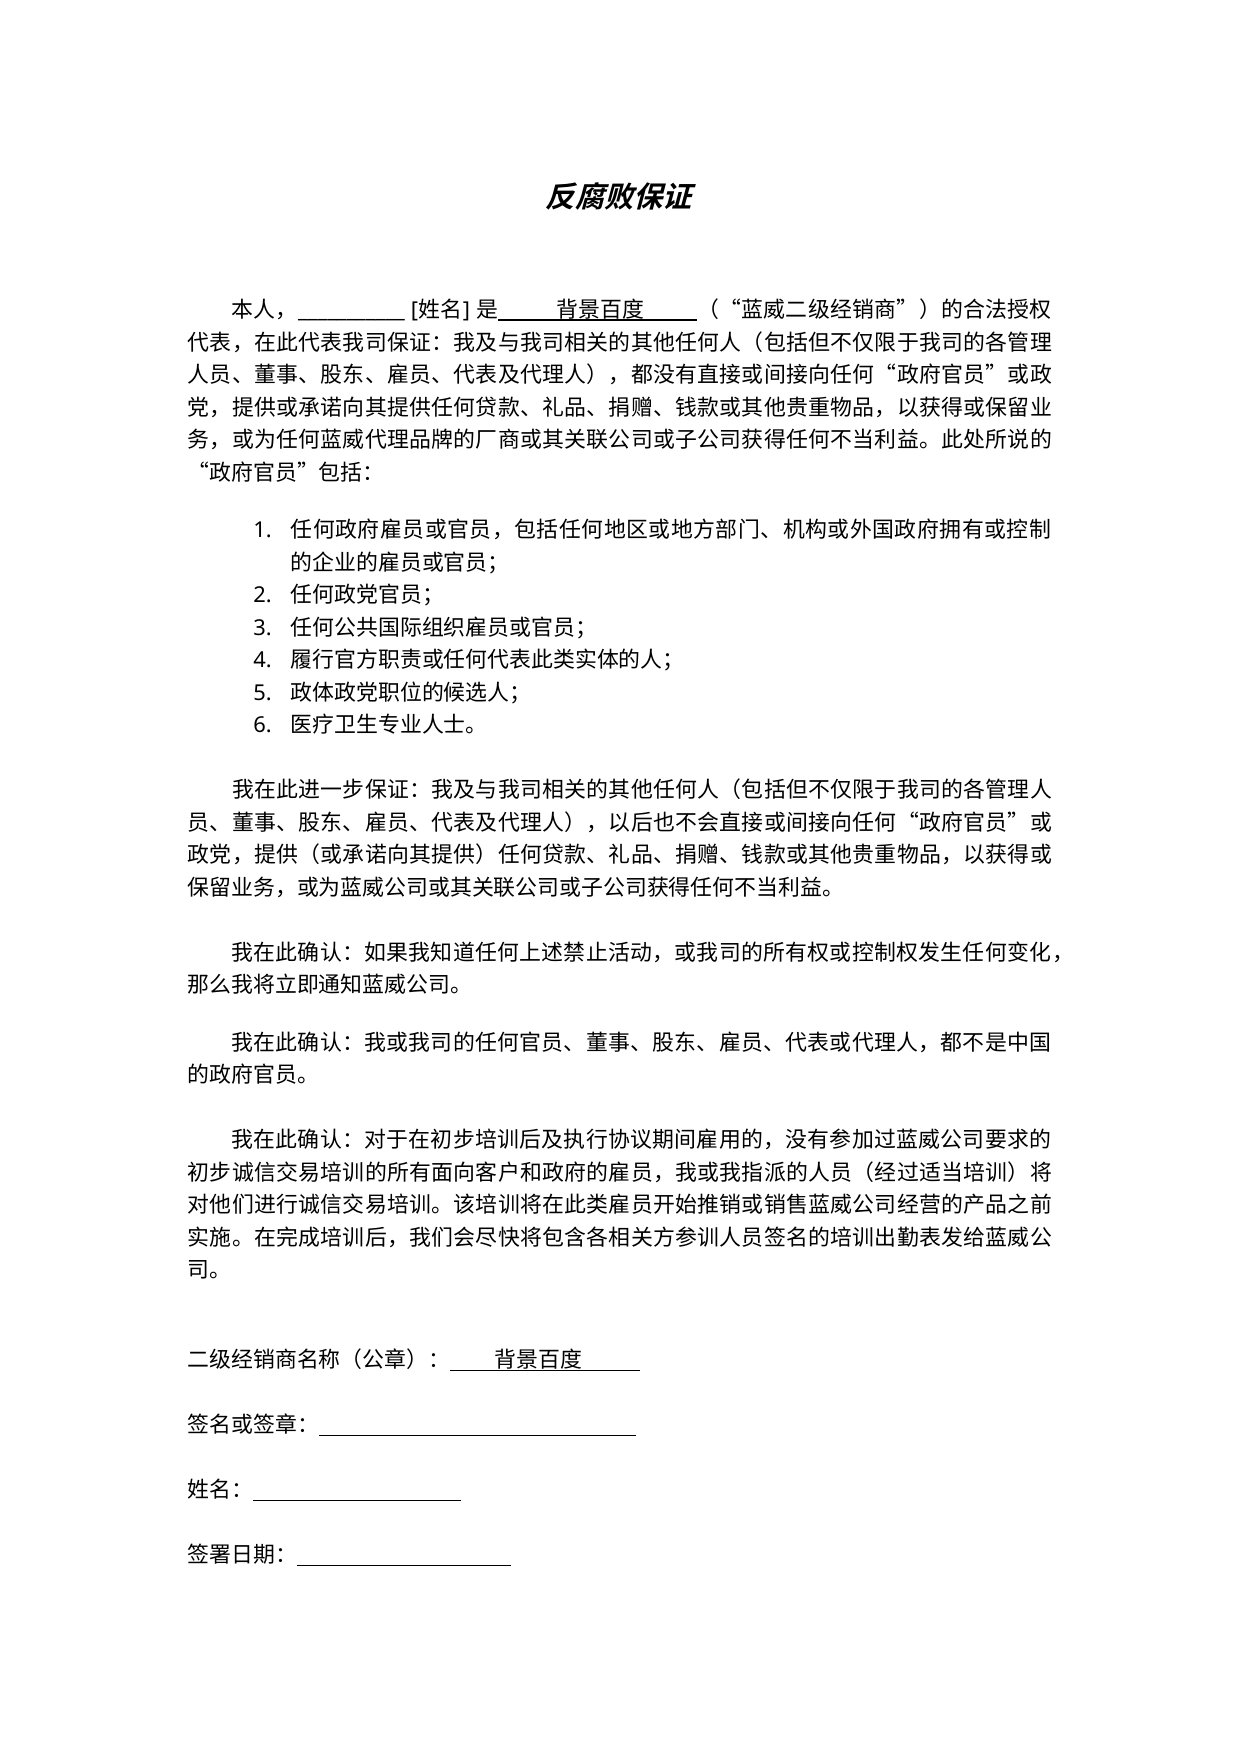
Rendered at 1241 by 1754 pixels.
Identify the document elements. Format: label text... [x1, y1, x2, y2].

text 反腐败保证 [187, 162, 1053, 227]
list 任何政府雇员或官员，包括任何地区或地方部门、机构或外国政府拥有或控制的企业的雇员或官员； [253, 512, 1053, 577]
text 二级经销商名称（公章）： 背景百度 [187, 1342, 1053, 1374]
text 我在此进一步保证：我及与我司相关的其他任何人（包括但不仅限于我司的各管理人员、董事、股东、雇员、代表及代理人），以后也不会直接或间接向任何“政府官员”或政党，提供（或承诺向其提供）任何贷款、礼品、捐赠、钱款或其他贵重物品，以获得或保留业务，或为蓝威公司或其关联公司或子公司获得任何不当利益。 [187, 772, 1053, 902]
text 姓名： [187, 1472, 1053, 1504]
list 任何公共国际组织雇员或官员； [253, 609, 1053, 642]
text 我在此确认：对于在初步培训后及执行协议期间雇用的，没有参加过蓝威公司要求的初步诚信交易培训的所有面向客户和政府的雇员，我或我指派的人员（经过适当培训）将对他们进行诚信交易培训。该培训将在此类雇员开始推销或销售蓝威公司经营的产品之前实施。在完成培训后，我们会尽快将包含各相关方参训人员签名的培训出勤表发给蓝威公司。 [187, 1122, 1053, 1284]
text 本人，___________ [姓名] 是 背景百度 （“蓝威二级经销商”）的合法授权代表，在此代表我司保证：我及与我司相关的其他任何人（包括但不仅限于我司的各管理人员、董事、股东、雇员、代表及代理人），都没有直接或间接向任何“政府官员”或政党，提供或承诺向其提供任何贷款、礼品、捐赠、钱款或其他贵重物品，以获得或保留业务，或为任何蓝威代理品牌的厂商或其关联公司或子公司获得任何不当利益。此处所说的“政府官员”包括： [187, 292, 1053, 487]
text 我在此确认：如果我知道任何上述禁止活动，或我司的所有权或控制权发生任何变化，那么我将立即通知蓝威公司。 [187, 934, 1053, 999]
text 签名或签章： [187, 1407, 1053, 1439]
list 政体政党职位的候选人； [253, 674, 1053, 707]
list 医疗卫生专业人士。 [253, 707, 1053, 739]
text 我在此确认：我或我司的任何官员、董事、股东、雇员、代表或代理人，都不是中国的政府官员。 [187, 1024, 1053, 1089]
text 签署日期： [187, 1537, 1053, 1569]
list 履行官方职责或任何代表此类实体的人； [253, 642, 1053, 674]
list 任何政党官员； [253, 577, 1053, 609]
